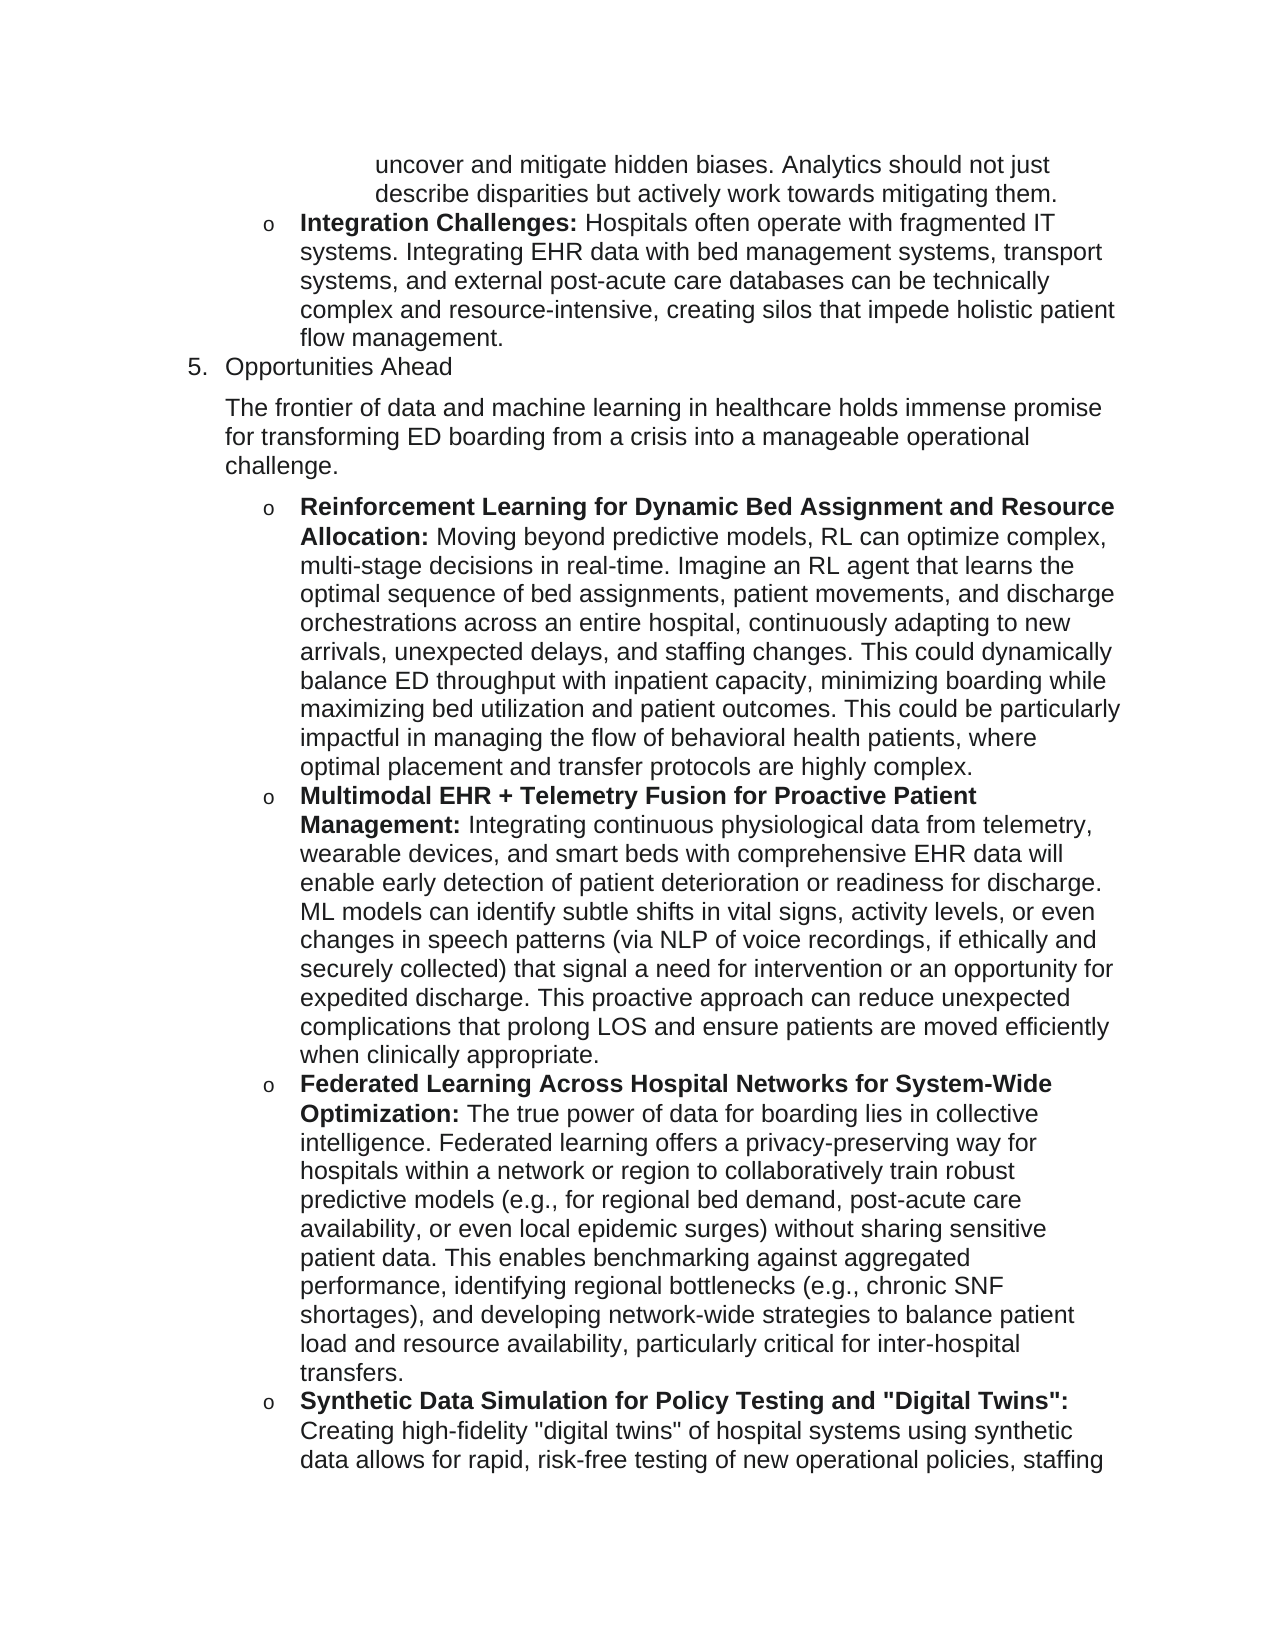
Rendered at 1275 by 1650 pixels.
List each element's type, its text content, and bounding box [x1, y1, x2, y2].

list Integration Challenges: Hospitals often operate with fragmented IT systems. Integrating EHR data with bed management systems, transport systems, and external post-acute care databases can be technically complex and resource-intensive, creating silos that impede holistic patient flow management. [262, 207, 1125, 352]
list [262, 1386, 1125, 1473]
text The frontier of data and machine learning in healthcare holds immense promise for transforming ED boarding from a crisis into a manageable operational challenge. [225, 393, 1125, 480]
list Reinforcement Learning for Dynamic Bed Assignment and Resource Allocation: Moving beyond predictive models, RL can optimize complex, multi-stage decisions in real-time. Imagine an RL agent that learns the optimal sequence of bed assignments, patient movements, and discharge orchestrations across an entire hospital, continuously adapting to new arrivals, unexpected delays, and staffing changes. This could dynamically balance ED throughput with inpatient capacity, minimizing boarding while maximizing bed utilization and patient outcomes. This could be particularly impactful in managing the flow of behavioral health patients, where optimal placement and transfer protocols are highly complex. [262, 492, 1125, 781]
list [337, 150, 1125, 207]
list Federated Learning Across Hospital Networks for System-Wide Optimization: The true power of data for boarding lies in collective intelligence. Federated learning offers a privacy-preserving way for hospitals within a network or region to collaboratively train robust predictive models (e.g., for regional bed demand, post-acute care availability, or even local epidemic surges) without sharing sensitive patient data. This enables benchmarking against aggregated performance, identifying regional bottlenecks (e.g., chronic SNF shortages), and developing network-wide strategies to balance patient load and resource availability, particularly critical for inter-hospital transfers. [262, 1069, 1125, 1386]
list Multimodal EHR + Telemetry Fusion for Proactive Patient Management: Integrating continuous physiological data from telemetry, wearable devices, and smart beds with comprehensive EHR data will enable early detection of patient deterioration or readiness for discharge. ML models can identify subtle shifts in vital signs, activity levels, or even changes in speech patterns (via NLP of voice recordings, if ethically and securely collected) that signal a need for intervention or an opportunity for expedited discharge. This proactive approach can reduce unexpected complications that prolong LOS and ensure patients are moved efficiently when clinically appropriate. [262, 781, 1125, 1069]
list Opportunities Ahead [187, 352, 1125, 381]
